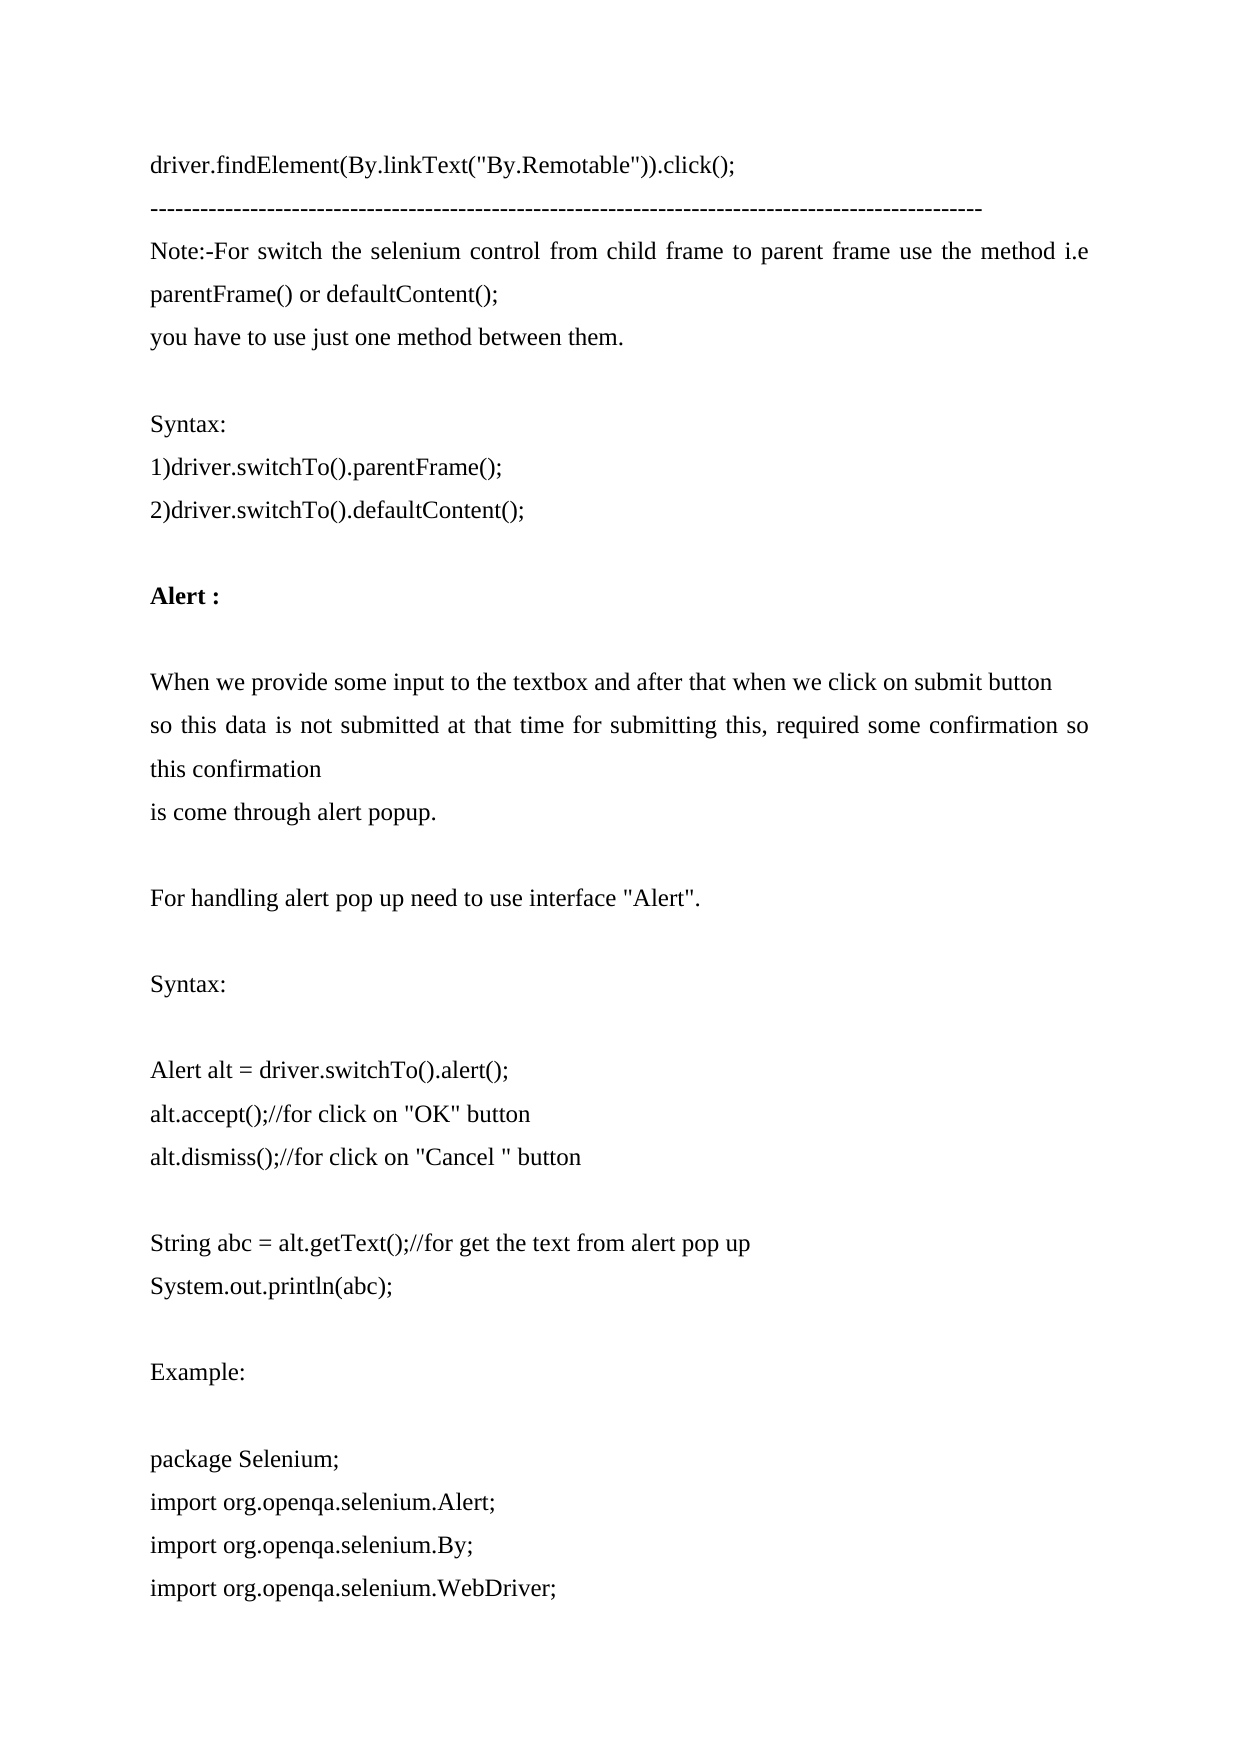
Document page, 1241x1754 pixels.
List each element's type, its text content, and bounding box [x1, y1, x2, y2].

text Note:-For switch the selenium control from child frame to parent frame use the method i.e parentFrame() or defaultContent(); [150, 236, 1090, 308]
text Syntax: [150, 969, 1090, 998]
text Alert : [150, 581, 1090, 610]
text When we provide some input to the textbox and after that when we click on submit button [150, 667, 1090, 696]
text String abc = alt.getText();//for get the text from alert pop up [150, 1228, 1090, 1257]
text so this data is not submitted at that time for submitting this, required some confirmation so this confirmation [150, 711, 1090, 782]
text is come through alert popup. [150, 797, 1090, 826]
text Example: [150, 1357, 1090, 1386]
text Alert alt = driver.switchTo().alert(); [150, 1056, 1090, 1084]
text For handling alert pop up need to use interface "Alert". [150, 883, 1090, 912]
text you have to use just one method between them. [150, 322, 1090, 351]
text ---------------------------------------------------------------------------------------------------- [150, 193, 1090, 222]
text import org.openqa.selenium.WebDriver; [150, 1573, 1090, 1602]
text driver.findElement(By.linkText("By.Remotable")).click(); [150, 150, 1090, 179]
text alt.accept();//for click on "OK" button [150, 1099, 1090, 1127]
text import org.openqa.selenium.By; [150, 1530, 1090, 1559]
text 1)driver.switchTo().parentFrame(); [150, 452, 1090, 481]
text System.out.println(abc); [150, 1271, 1090, 1300]
text import org.openqa.selenium.Alert; [150, 1487, 1090, 1516]
text package Selenium; [150, 1444, 1090, 1472]
text Syntax: [150, 409, 1090, 437]
text 2)driver.switchTo().defaultContent(); [150, 495, 1090, 524]
text alt.dismiss();//for click on "Cancel " button [150, 1142, 1090, 1171]
